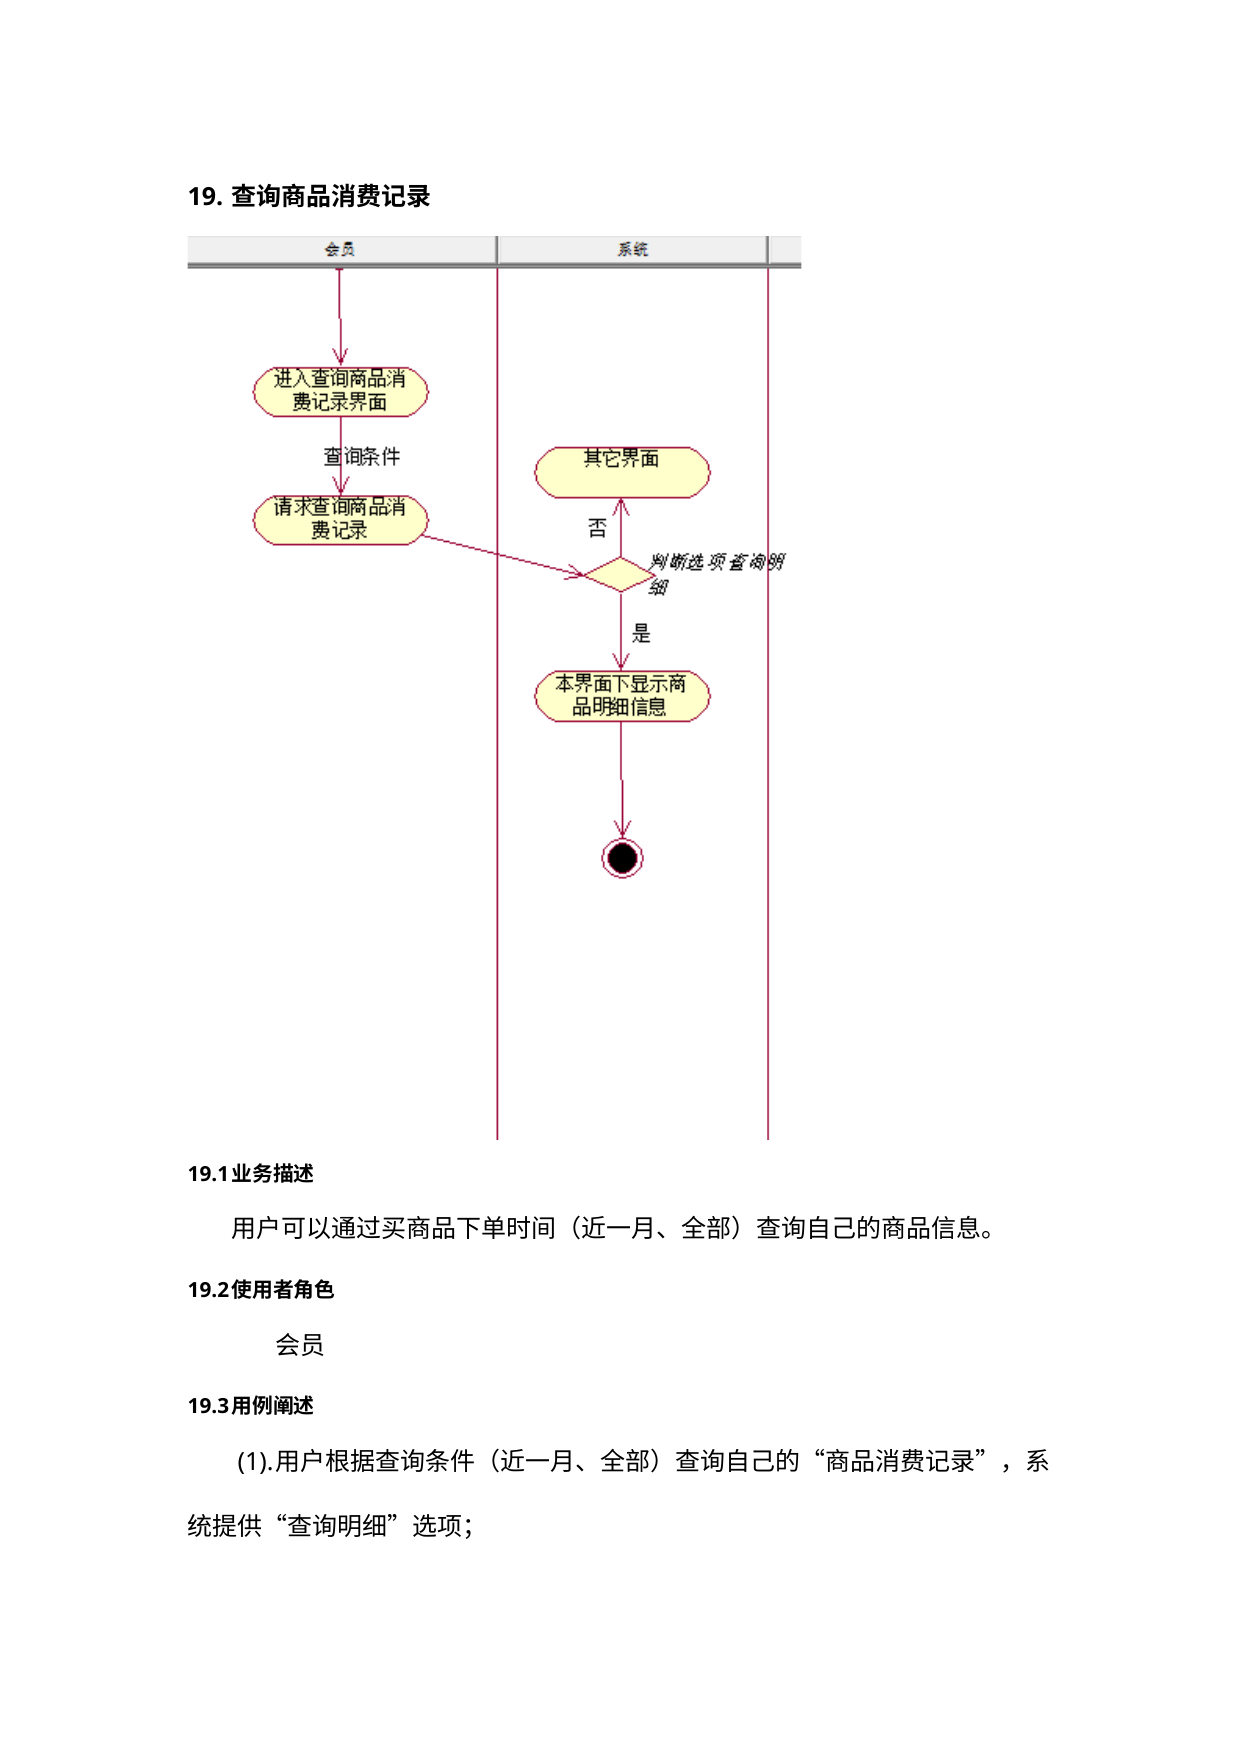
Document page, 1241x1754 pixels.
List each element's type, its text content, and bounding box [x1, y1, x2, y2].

text 会员 [187, 1311, 1053, 1376]
subtitle 使用者角色 [187, 1272, 1053, 1304]
subtitle 业务描述 [187, 1156, 1053, 1188]
subtitle 用例阐述 [187, 1388, 1053, 1421]
picture [187, 236, 802, 1140]
list 用户根据查询条件（近一月、全部）查询自己的“商品消费记录”，系统提供“查询明细”选项； [187, 1427, 1053, 1557]
subtitle 查询商品消费记录 [187, 162, 1053, 227]
text 用户可以通过买商品下单时间（近一月、全部）查询自己的商品信息。 [187, 1194, 1053, 1259]
